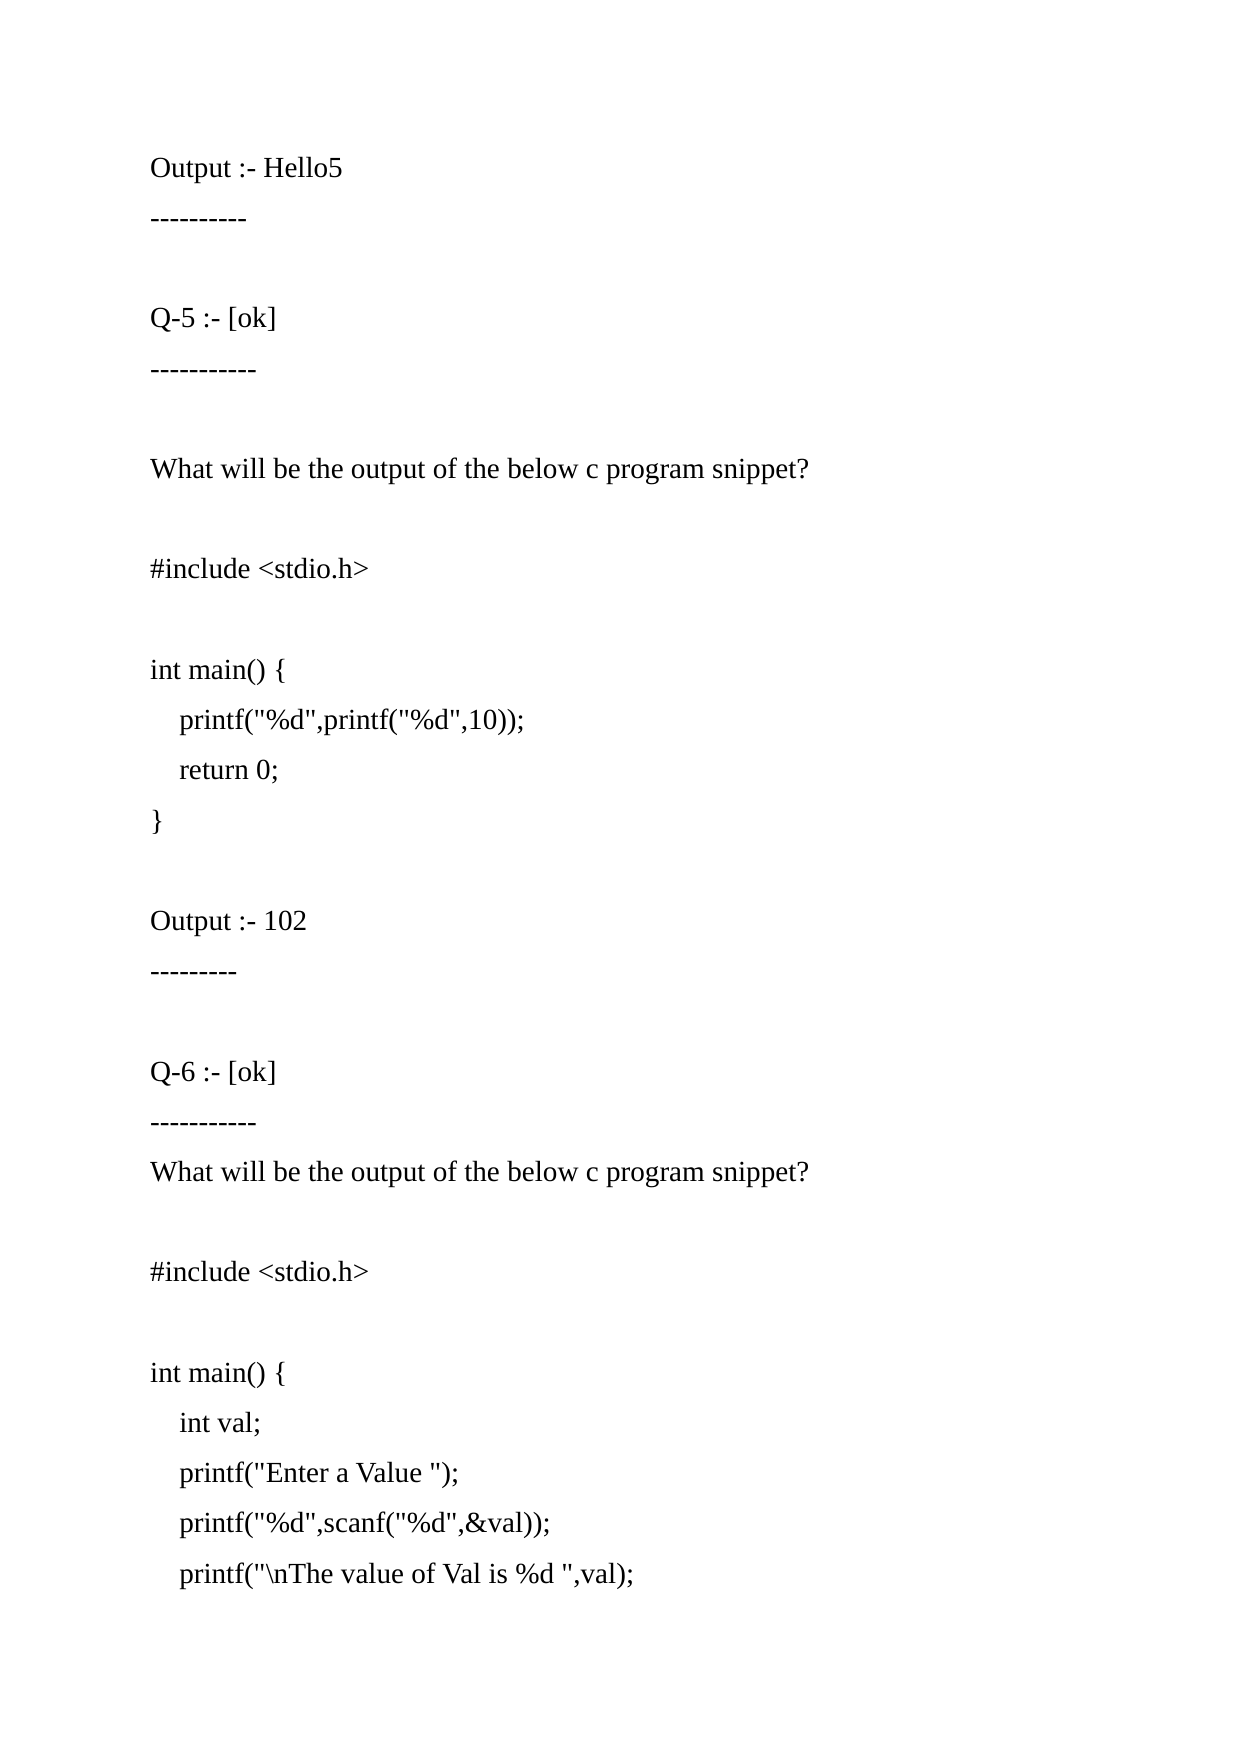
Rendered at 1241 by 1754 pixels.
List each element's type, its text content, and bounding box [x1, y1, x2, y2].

text ----------- [150, 1104, 1090, 1137]
text int val; [150, 1405, 1090, 1439]
text ---------- [150, 200, 1090, 234]
text printf("\nThe value of Val is %d ",val); [150, 1556, 1090, 1589]
text printf("%d",scanf("%d",&val)); [150, 1506, 1090, 1539]
text Q-6 :- [ok] [150, 1054, 1090, 1087]
text } [150, 803, 1090, 836]
text Output :- Hello5 [150, 150, 1090, 183]
text int main() { [150, 1355, 1090, 1388]
text printf("Enter a Value "); [150, 1455, 1090, 1489]
text printf("%d",printf("%d",10)); [150, 702, 1090, 736]
text What will be the output of the below c program snippet? [150, 1154, 1090, 1188]
text #include <stdio.h> [150, 552, 1090, 585]
text What will be the output of the below c program snippet? [150, 451, 1090, 485]
text #include <stdio.h> [150, 1254, 1090, 1288]
text --------- [150, 953, 1090, 987]
text Output :- 102 [150, 903, 1090, 937]
text Q-5 :- [ok] [150, 301, 1090, 334]
text return 0; [150, 752, 1090, 786]
text ----------- [150, 351, 1090, 384]
text int main() { [150, 652, 1090, 686]
